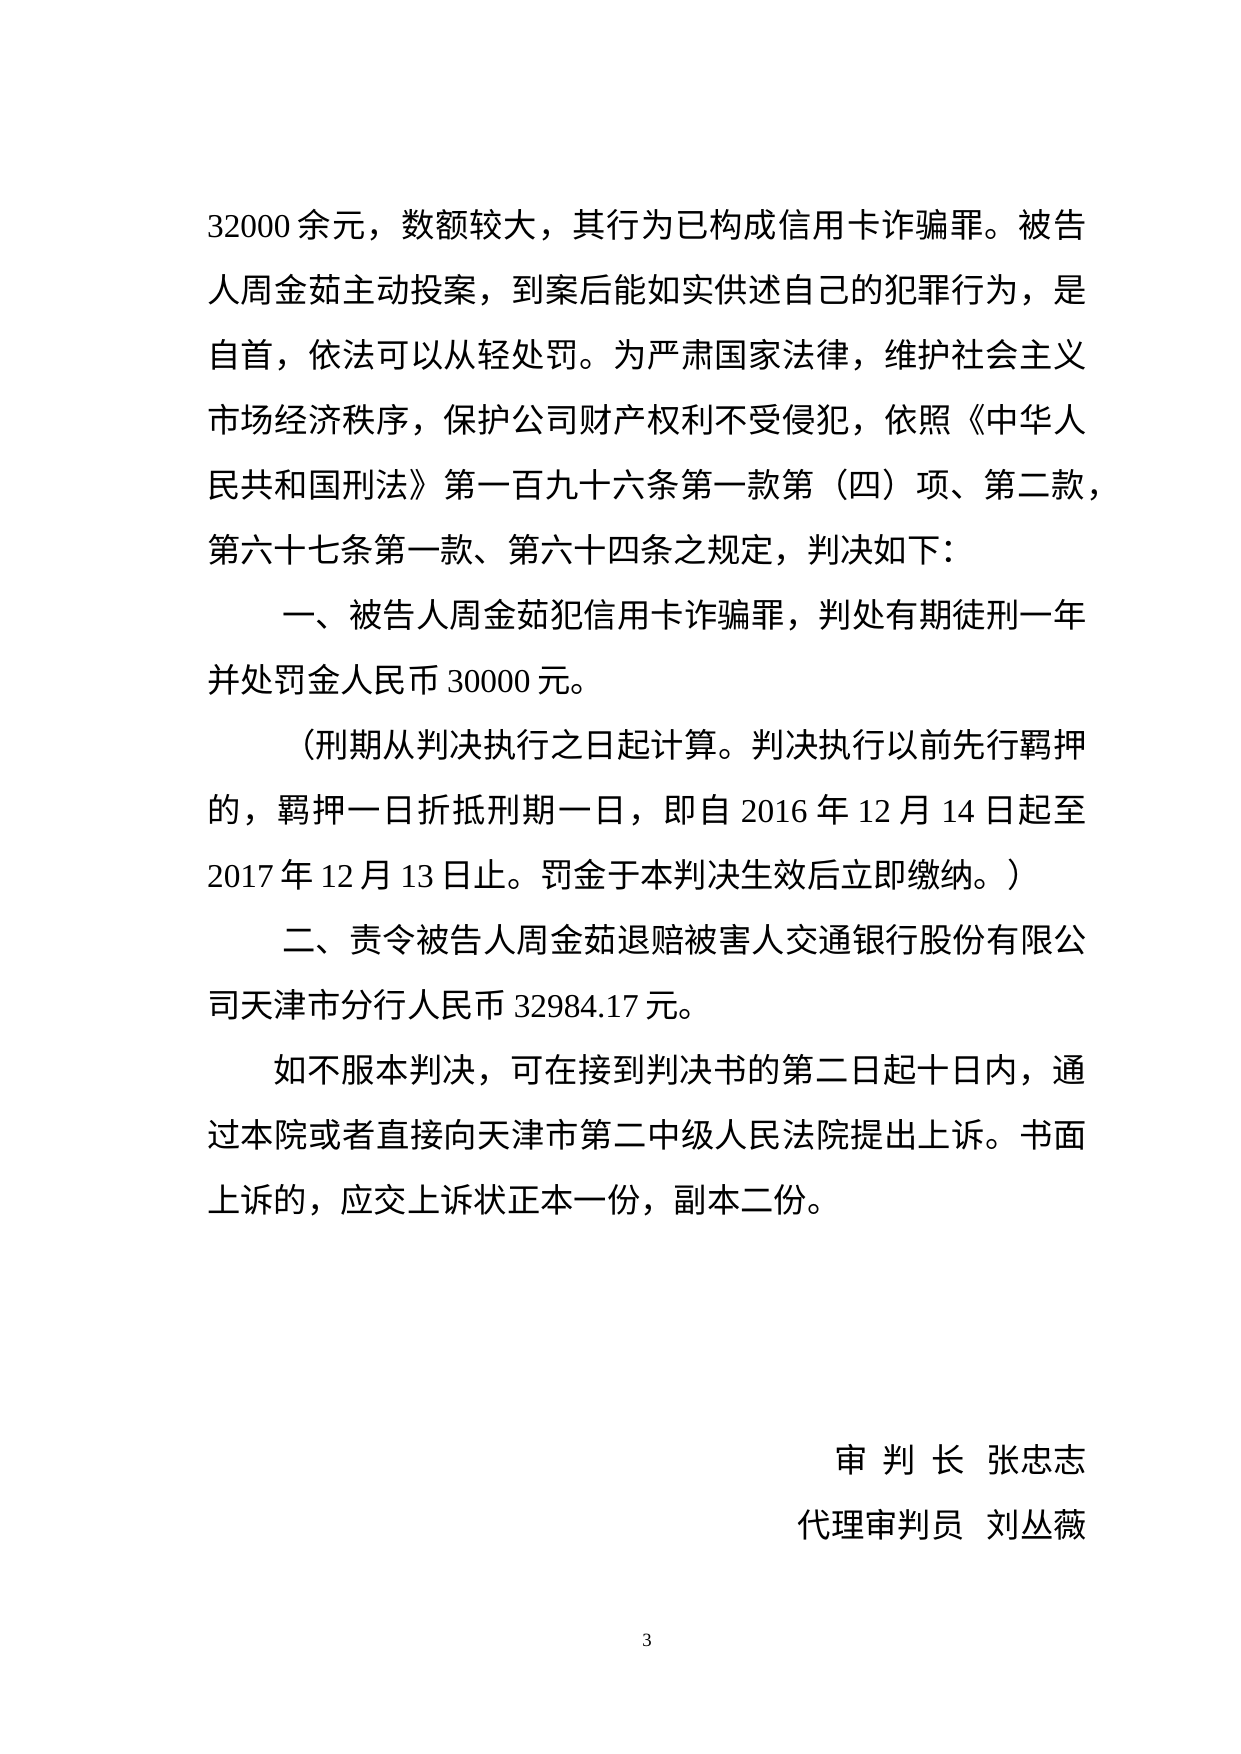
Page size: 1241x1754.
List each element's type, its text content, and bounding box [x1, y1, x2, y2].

text 二、责令被告人周金茹退赔被害人交通银行股份有限公司天津市分行人民币32984.17元。 [207, 905, 1087, 1035]
text 一、被告人周金茹犯信用卡诈骗罪，判处有期徒刑一年，并处罚金人民币30000元。 [207, 580, 1087, 710]
text 审 判 长 张忠志 [207, 1425, 1087, 1490]
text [207, 190, 1087, 580]
text （刑期从判决执行之日起计算。判决执行以前先行羁押的，羁押一日折抵刑期一日，即自2016年12月14日起至2017年12月13日止。罚金于本判决生效后立即缴纳。） [207, 710, 1087, 905]
text 如不服本判决，可在接到判决书的第二日起十日内，通过本院或者直接向天津市第二中级人民法院提出上诉。书面上诉的，应交上诉状正本一份，副本二份。 [207, 1035, 1087, 1230]
text 代理审判员 刘丛薇 [207, 1490, 1087, 1555]
